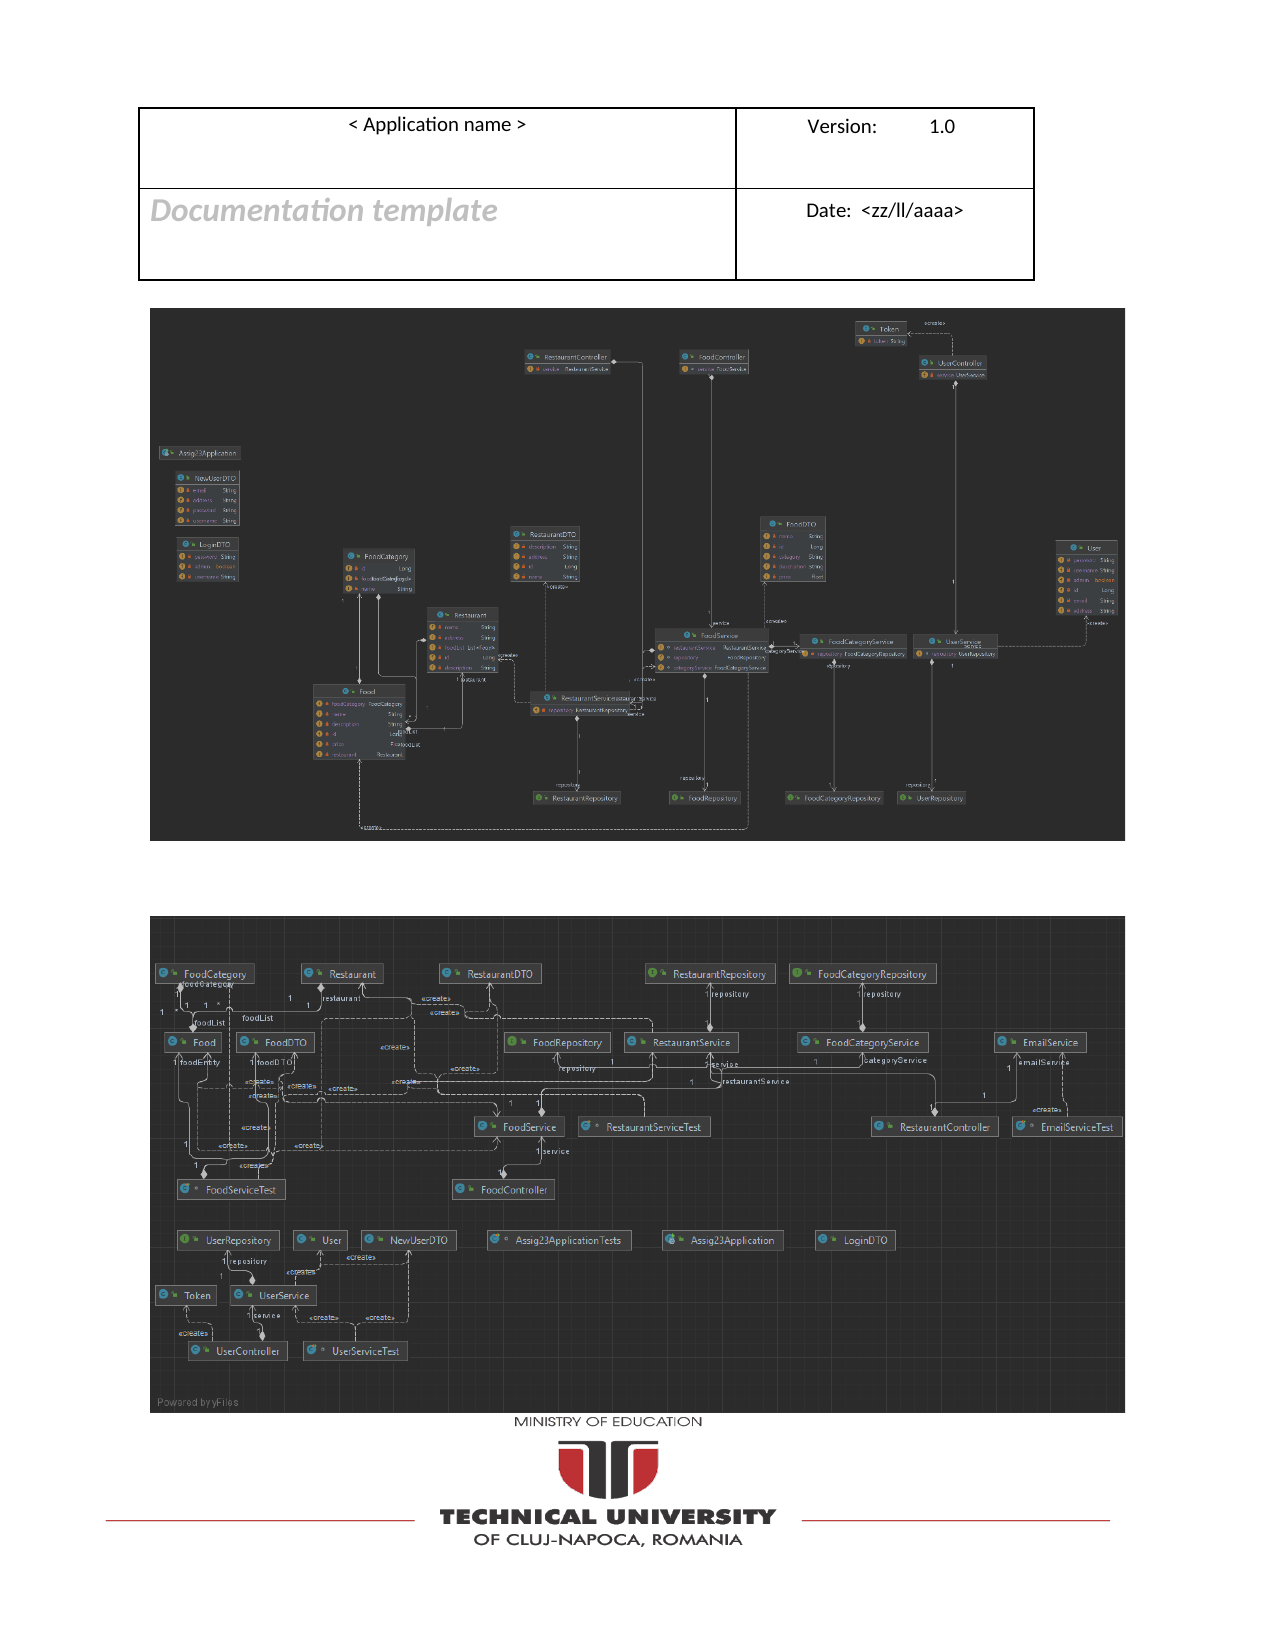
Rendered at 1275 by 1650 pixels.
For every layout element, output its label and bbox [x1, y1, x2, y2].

picture [105, 1417, 1111, 1547]
picture [150, 308, 1125, 841]
picture [150, 916, 1125, 1413]
